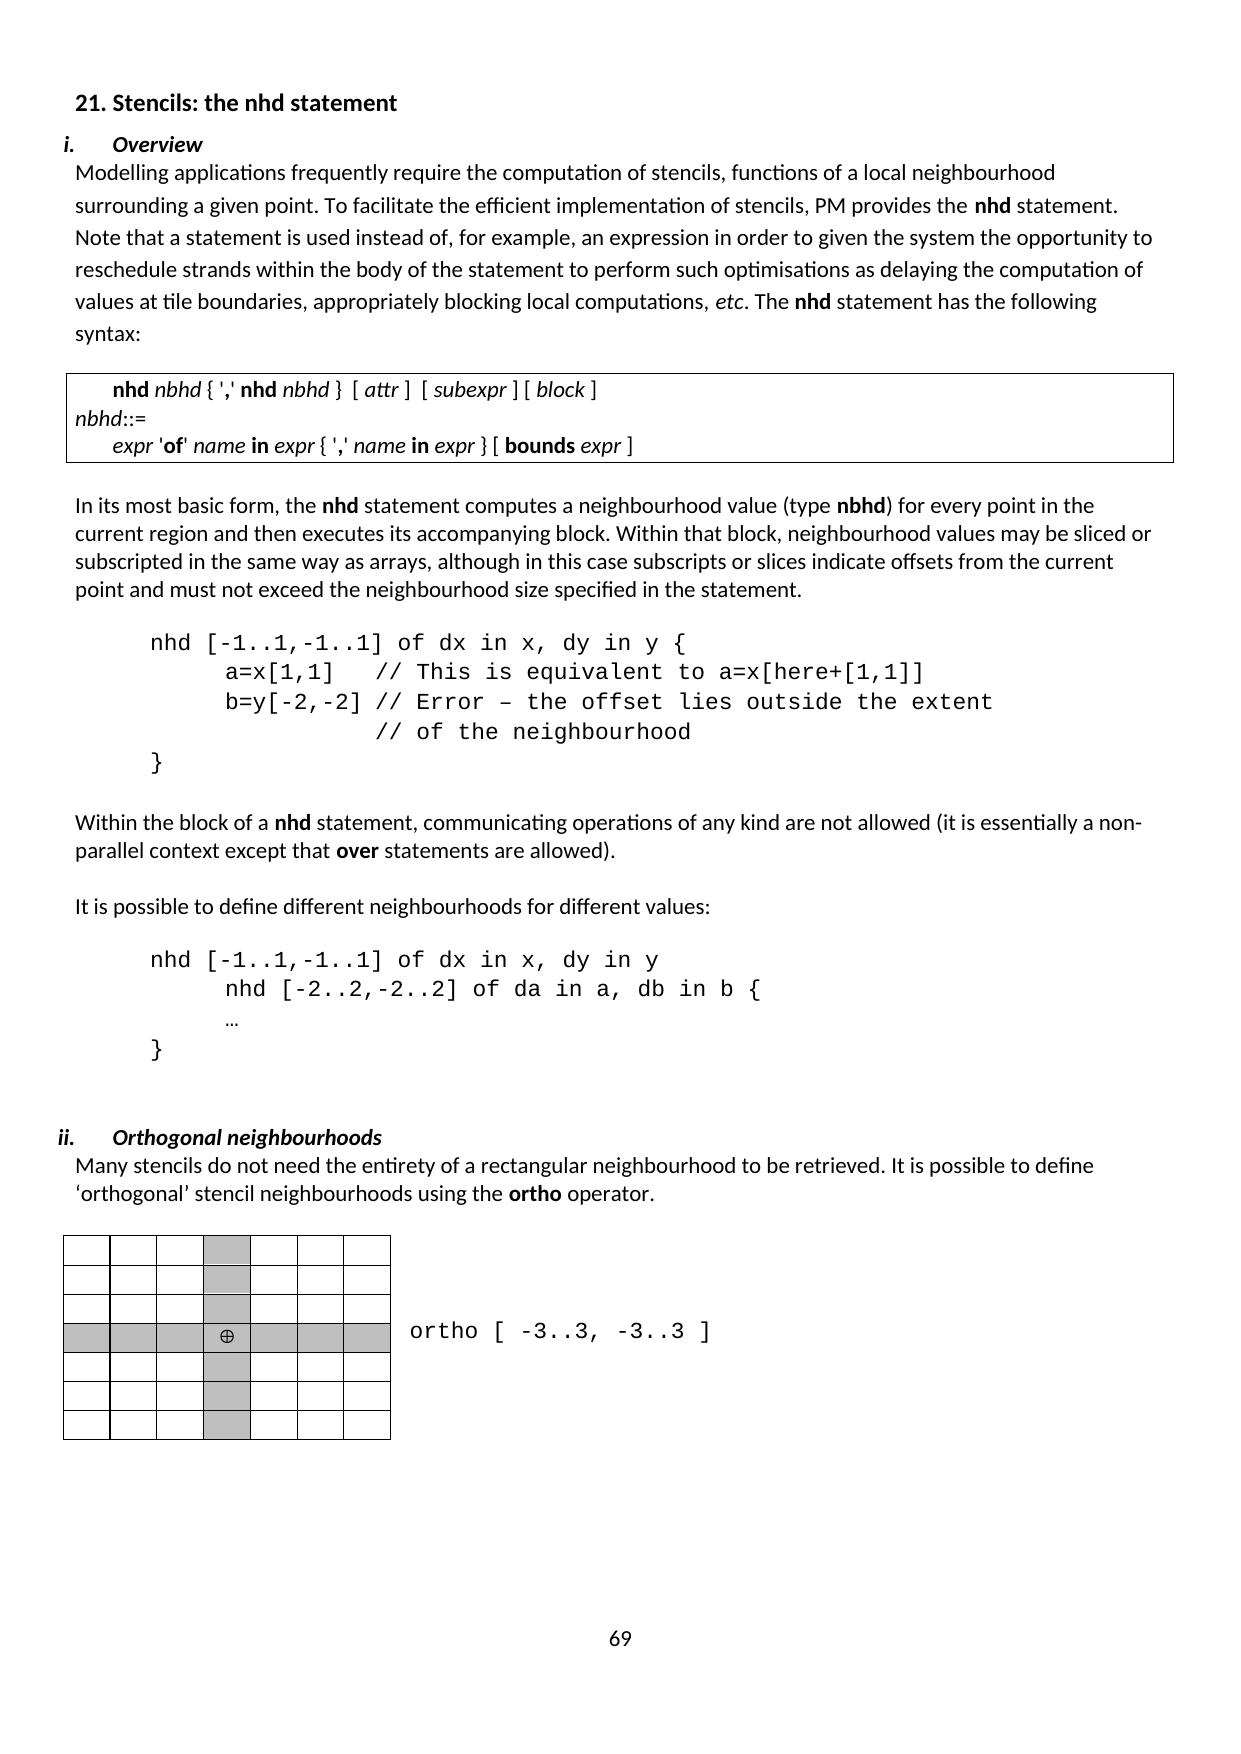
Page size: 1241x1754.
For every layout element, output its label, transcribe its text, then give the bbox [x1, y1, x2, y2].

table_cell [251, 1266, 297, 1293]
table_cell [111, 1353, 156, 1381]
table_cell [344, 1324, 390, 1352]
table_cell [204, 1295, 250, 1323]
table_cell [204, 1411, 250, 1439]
text Many stencils do not need the entirety of a rectangular neighbourhood to be retrieved. It is possible to define ‘orthogonal’ stencil neighbourhoods using the ortho operator. [75, 1151, 1165, 1207]
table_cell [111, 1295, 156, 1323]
text nhd [-2..2,-2..2] of da in a, db in b { [150, 978, 1165, 1004]
text nhd [-1..1,-1..1] of dx in x, dy in y [75, 948, 1165, 974]
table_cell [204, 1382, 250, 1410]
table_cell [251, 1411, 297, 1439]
text a=x[1,1] // This is equivalent to a=x[here+[1,1]] [75, 661, 1165, 687]
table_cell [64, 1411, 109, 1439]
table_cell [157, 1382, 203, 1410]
text // of the neighbourhood [75, 720, 1165, 746]
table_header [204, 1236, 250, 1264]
text nbhd::= [75, 404, 1165, 428]
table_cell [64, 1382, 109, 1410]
text nhd nbhd { ',' nhd nbhd } [ attr ] [ subexpr ] [ block ] [67, 374, 1173, 404]
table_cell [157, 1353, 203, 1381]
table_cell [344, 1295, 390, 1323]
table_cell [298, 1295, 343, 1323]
text } [75, 1037, 1165, 1063]
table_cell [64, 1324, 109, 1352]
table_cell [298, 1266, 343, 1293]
text Within the block of a nhd statement, communicating operations of any kind are not allowed (it is essentially a non-parallel context except that over statements are allowed). [75, 808, 1165, 864]
text Modelling applications frequently require the computation of stencils, functions of a local neighbourhood surrounding a given point. To facilitate the efficient implementation of stencils, PM provides the nhd statement. Note that a statement is used instead of, for example, an expression in order to given the system the opportunity to reschedule strands within the body of the statement to perform such optimisations as delaying the computation of values at tile boundaries, appropriately blocking local computations, etc. The nhd statement has the following syntax: [75, 158, 1165, 347]
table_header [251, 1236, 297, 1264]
text It is possible to define different neighbourhoods for different values: [75, 892, 1165, 920]
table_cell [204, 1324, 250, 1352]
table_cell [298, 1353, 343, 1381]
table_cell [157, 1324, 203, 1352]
text expr 'of' name in expr { ',' name in expr } [ bounds expr ] [67, 428, 1173, 462]
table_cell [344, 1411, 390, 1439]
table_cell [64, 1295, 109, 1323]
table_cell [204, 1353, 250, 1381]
text ortho [ -3..3, -3..3 ] [391, 1319, 1165, 1345]
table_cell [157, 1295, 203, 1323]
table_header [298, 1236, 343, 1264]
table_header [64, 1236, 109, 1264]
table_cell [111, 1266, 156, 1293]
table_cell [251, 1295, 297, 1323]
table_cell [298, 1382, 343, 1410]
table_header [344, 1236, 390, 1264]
text } [75, 750, 1165, 776]
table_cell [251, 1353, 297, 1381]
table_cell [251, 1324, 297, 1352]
text nhd [-1..1,-1..1] of dx in x, dy in y { [75, 631, 1165, 657]
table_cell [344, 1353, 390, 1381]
text b=y[-2,-2] // Error – the offset lies outside the extent [75, 691, 1165, 716]
text … [75, 1008, 1165, 1033]
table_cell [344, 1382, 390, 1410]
subtitle Orthogonal neighbourhoods [75, 1123, 1165, 1151]
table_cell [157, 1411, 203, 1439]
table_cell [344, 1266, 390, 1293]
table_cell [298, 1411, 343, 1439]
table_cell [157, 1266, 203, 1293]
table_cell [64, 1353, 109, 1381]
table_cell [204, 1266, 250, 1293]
text In its most basic form, the nhd statement computes a neighbourhood value (type nbhd) for every point in the current region and then executes its accompanying block. Within that block, neighbourhood values may be sliced or subscripted in the same way as arrays, although in this case subscripts or slices indicate offsets from the current point and must not exceed the neighbourhood size specified in the statement. [75, 491, 1165, 603]
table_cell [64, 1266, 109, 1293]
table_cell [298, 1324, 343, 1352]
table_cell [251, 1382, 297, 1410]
subtitle Overview [75, 131, 1165, 158]
subtitle Stencils: the nhd statement [75, 87, 1165, 118]
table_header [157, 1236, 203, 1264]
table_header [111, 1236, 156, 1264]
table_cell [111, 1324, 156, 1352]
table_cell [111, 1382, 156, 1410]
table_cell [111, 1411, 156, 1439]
